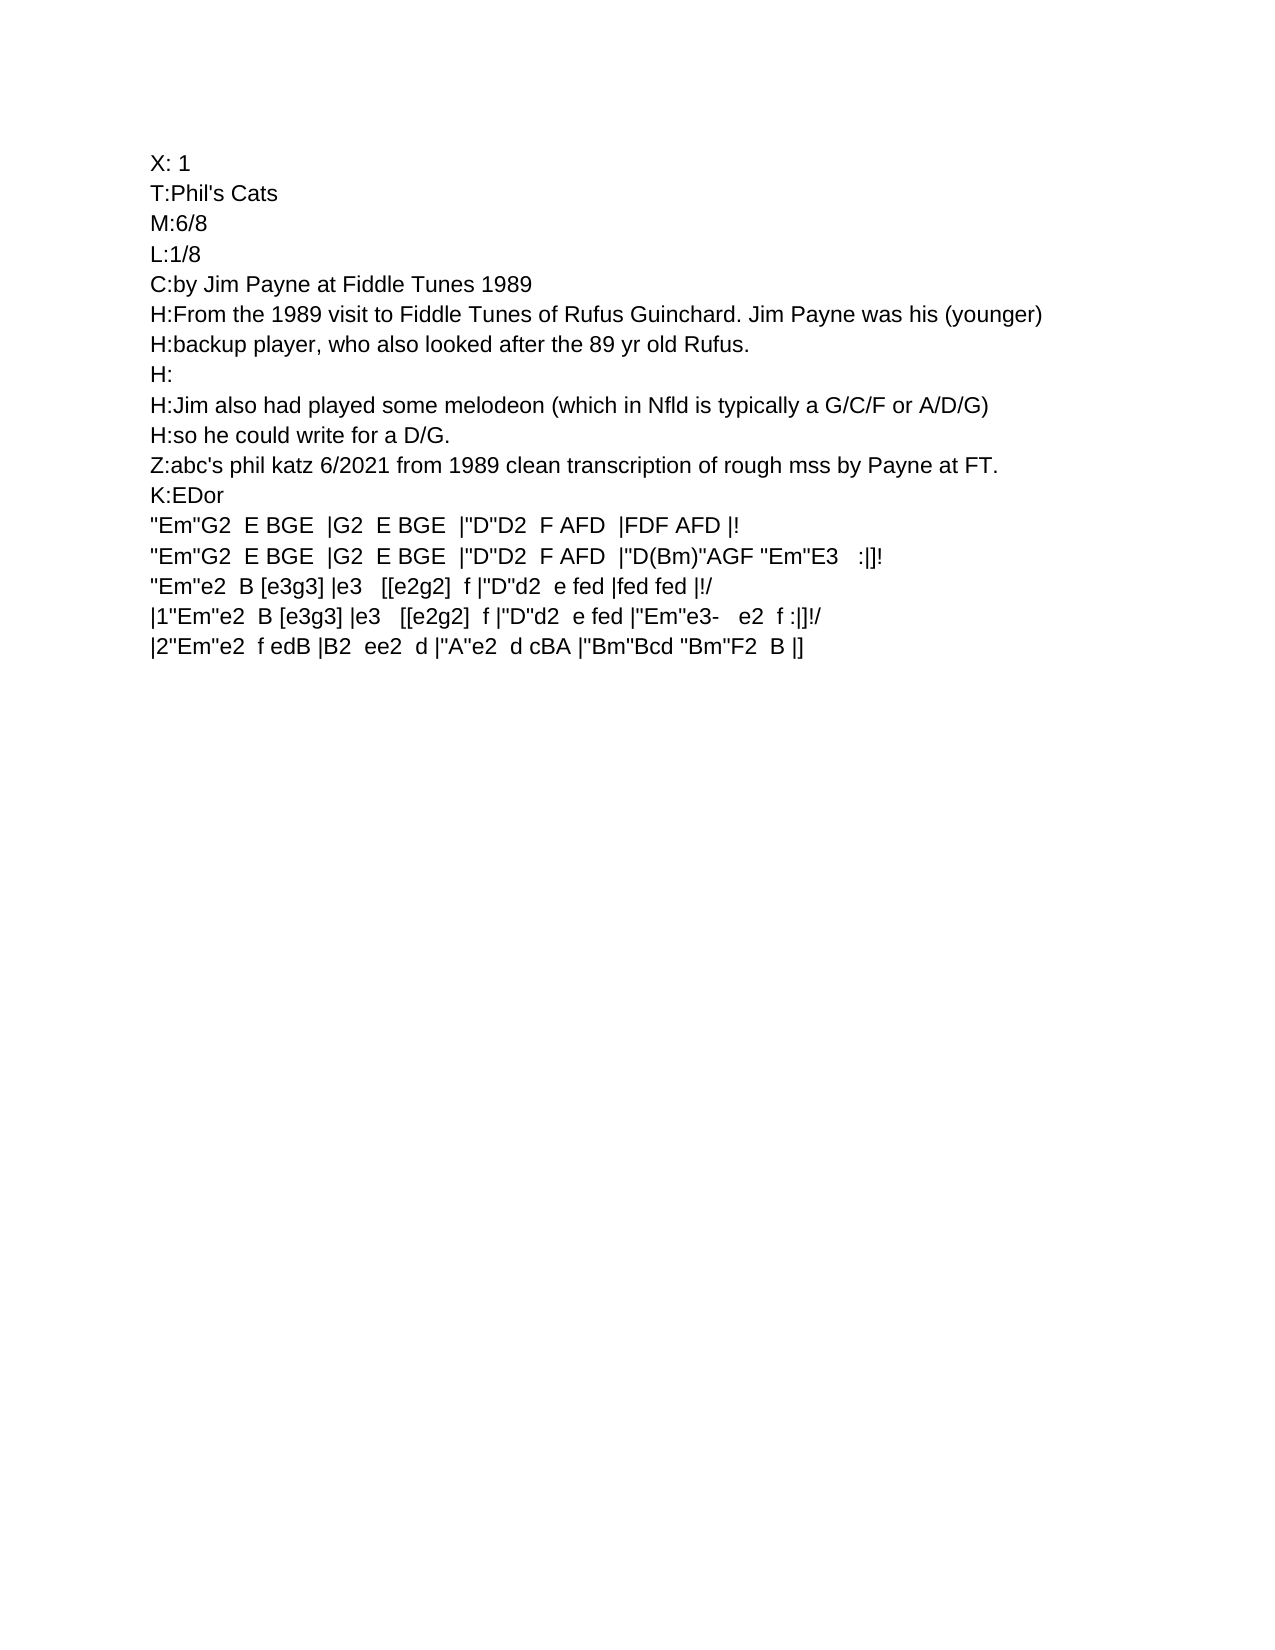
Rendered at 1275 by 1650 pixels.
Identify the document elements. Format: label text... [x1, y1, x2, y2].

text L:1/8 [150, 241, 1125, 267]
text H: [150, 361, 1125, 388]
text H:Jim also had played some melodeon (which in Nfld is typically a G/C/F or A/D/G) [150, 392, 1125, 418]
text T:Phil's Cats [150, 180, 1125, 207]
text "Em"e2 B [e3g3] |e3 [[e2g2] f |"D"d2 e fed |fed fed |!/ [150, 573, 1125, 599]
text "Em"G2 E BGE |G2 E BGE |"D"D2 F AFD |FDF AFD |! [150, 512, 1125, 539]
text M:6/8 [150, 210, 1125, 237]
text "Em"G2 E BGE |G2 E BGE |"D"D2 F AFD |"D(Bm)"AGF "Em"E3 :|]! [150, 543, 1125, 569]
text |1"Em"e2 B [e3g3] |e3 [[e2g2] f |"D"d2 e fed |"Em"e3- e2 f :|]!/ [150, 603, 1125, 629]
text C:by Jim Payne at Fiddle Tunes 1989 [150, 271, 1125, 297]
text |2"Em"e2 f edB |B2 ee2 d |"A"e2 d cBA |"Bm"Bcd "Bm"F2 B |] [150, 633, 1125, 660]
text Z:abc's phil katz 6/2021 from 1989 clean transcription of rough mss by Payne at FT. [150, 452, 1125, 478]
text H:so he could write for a D/G. [150, 422, 1125, 448]
text K:EDor [150, 482, 1125, 509]
text X: 1 [150, 150, 1125, 176]
text H:From the 1989 visit to Fiddle Tunes of Rufus Guinchard. Jim Payne was his (younger) [150, 301, 1125, 327]
text H:backup player, who also looked after the 89 yr old Rufus. [150, 331, 1125, 358]
